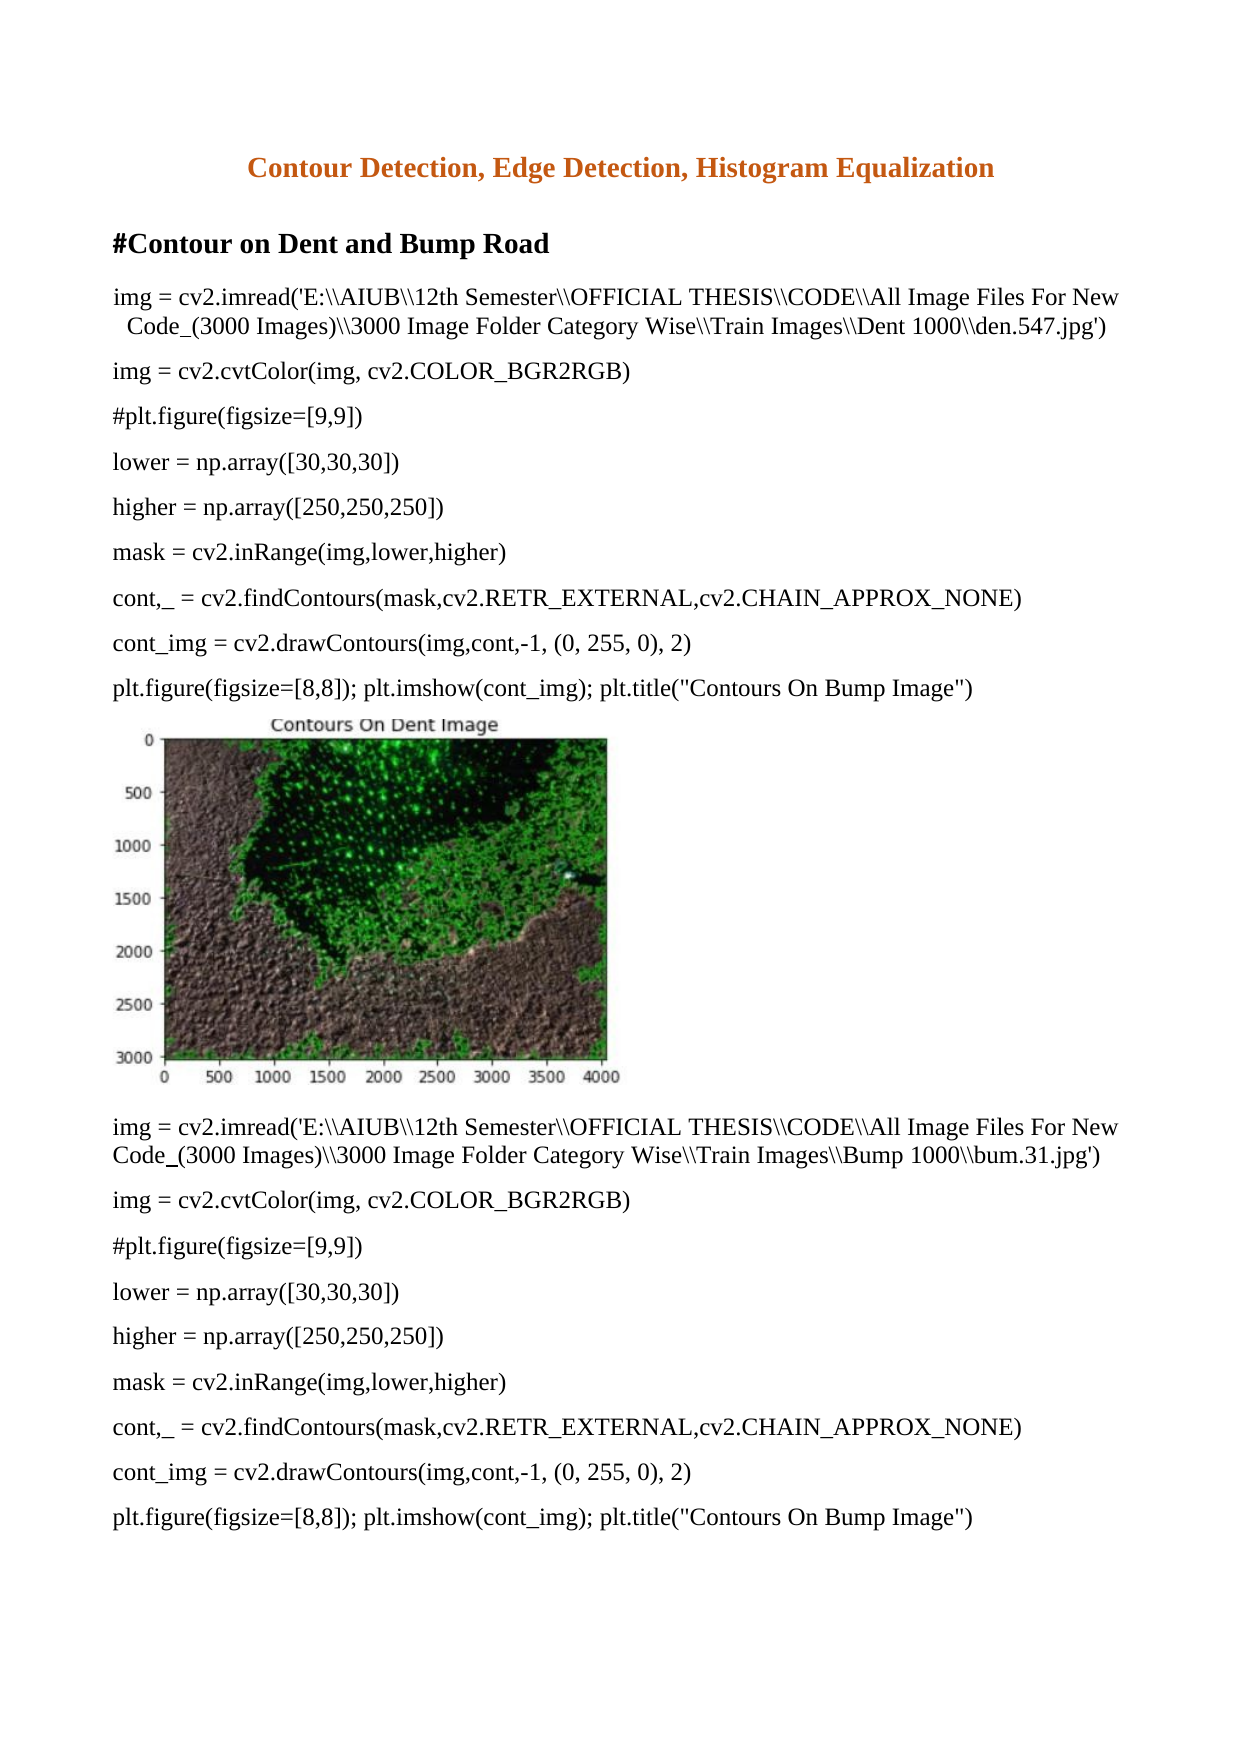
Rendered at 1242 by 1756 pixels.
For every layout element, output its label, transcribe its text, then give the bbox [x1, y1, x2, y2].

text cont,_ = cv2.findContours(mask,cv2.RETR_EXTERNAL,cv2.CHAIN_APPROX_NONE) cont_img = cv2.drawContours(img,cont,-1, (0, 255, 0), 2) [112, 1412, 1024, 1486]
text img = cv2.cvtColor(img, cv2.COLOR_BGR2RGB) #plt.figure(figsize=[9,9]) [112, 356, 633, 430]
text mask = cv2.inRange(img,lower,higher) [112, 1367, 1183, 1395]
text lower = np.array([30,30,30]) higher = np.array([250,250,250]) [112, 1277, 450, 1350]
text #Contour on Dent and Bump Road [112, 225, 1183, 260]
picture [112, 719, 628, 1085]
text img = cv2.imread('E:\\AIUB\\12th Semester\\OFFICIAL THESIS\\CODE\\All Image Files For New Code (3000 Images)\\3000 Image Folder Category Wise\\Train Images\\Dent 1000\\den.547.jpg') [89, 282, 1143, 340]
text lower = np.array([30,30,30]) higher = np.array([250,250,250]) [112, 447, 450, 521]
text img = cv2.imread('E:\\AIUB\\12th Semester\\OFFICIAL THESIS\\CODE\\All Image Files For New Code (3000 Images)\\3000 Image Folder Category Wise\\Train Images\\Bump 1000\\bum.31.jpg') [112, 1112, 1121, 1169]
text mask = cv2.inRange(img,lower,higher) [112, 537, 1183, 566]
text cont,_ = cv2.findContours(mask,cv2.RETR_EXTERNAL,cv2.CHAIN_APPROX_NONE) cont_img = cv2.drawContours(img,cont,-1, (0, 255, 0), 2) [112, 583, 1024, 657]
text plt.figure(figsize=[8,8]); plt.imshow(cont_img); plt.title("Contours On Bump Image") [112, 674, 1183, 702]
text img = cv2.cvtColor(img, cv2.COLOR_BGR2RGB) #plt.figure(figsize=[9,9]) [112, 1186, 633, 1260]
text Contour Detection, Edge Detection, Histogram Equalization [89, 150, 1152, 183]
text plt.figure(figsize=[8,8]); plt.imshow(cont_img); plt.title("Contours On Bump Image") [112, 1502, 1183, 1531]
